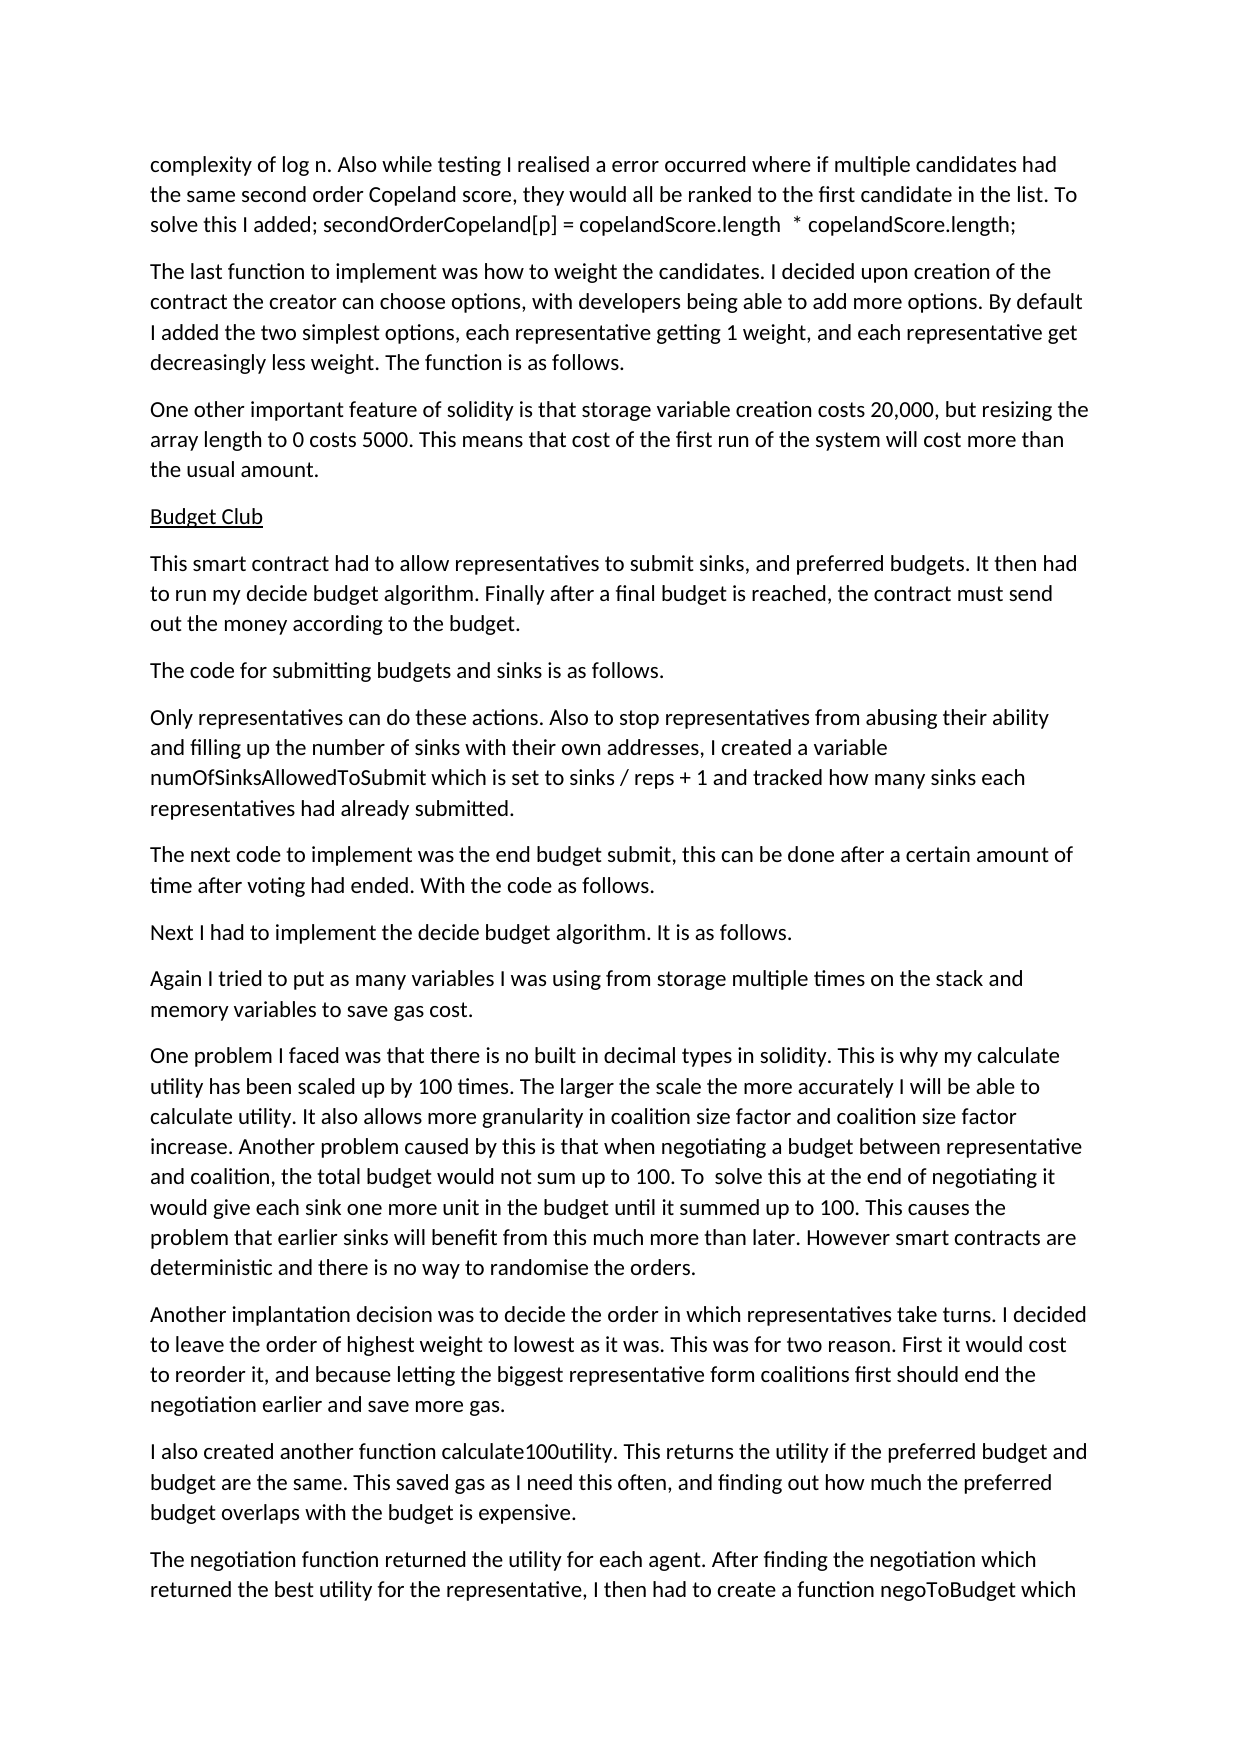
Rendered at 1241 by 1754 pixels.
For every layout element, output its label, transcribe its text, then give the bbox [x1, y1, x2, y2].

text This smart contract had to allow representatives to submit sinks, and preferred budgets. It then had to run my decide budget algorithm. Finally after a final budget is reached, the contract must send out the money according to the budget. [150, 549, 1090, 637]
text Budget Club [150, 502, 1090, 530]
text The next code to implement was the end budget submit, this can be done after a certain amount of time after voting had ended. With the code as follows. [150, 841, 1090, 899]
text Next I had to implement the decide budget algorithm. It is as follows. [150, 918, 1090, 946]
text Again I tried to put as many variables I was using from storage multiple times on the stack and memory variables to save gas cost. [150, 964, 1090, 1023]
text The code for submitting budgets and sinks is as follows. [150, 656, 1090, 684]
text Only representatives can do these actions. Also to stop representatives from abusing their ability and filling up the number of sinks with their own addresses, I created a variable numOfSinksAllowedToSubmit which is set to sinks / reps + 1 and tracked how many sinks each representatives had already submitted. [150, 703, 1090, 822]
text One problem I faced was that there is no built in decimal types in solidity. This is why my calculate utility has been scaled up by 100 times. The larger the scale the more accurately I will be able to calculate utility. It also allows more granularity in coalition size factor and coalition size factor increase. Another problem caused by this is that when negotiating a budget between representative and coalition, the total budget would not sum up to 100. To solve this at the end of negotiating it would give each sink one more unit in the budget until it summed up to 100. This causes the problem that earlier sinks will benefit from this much more than later. However smart contracts are deterministic and there is no way to randomise the orders. [150, 1042, 1090, 1281]
